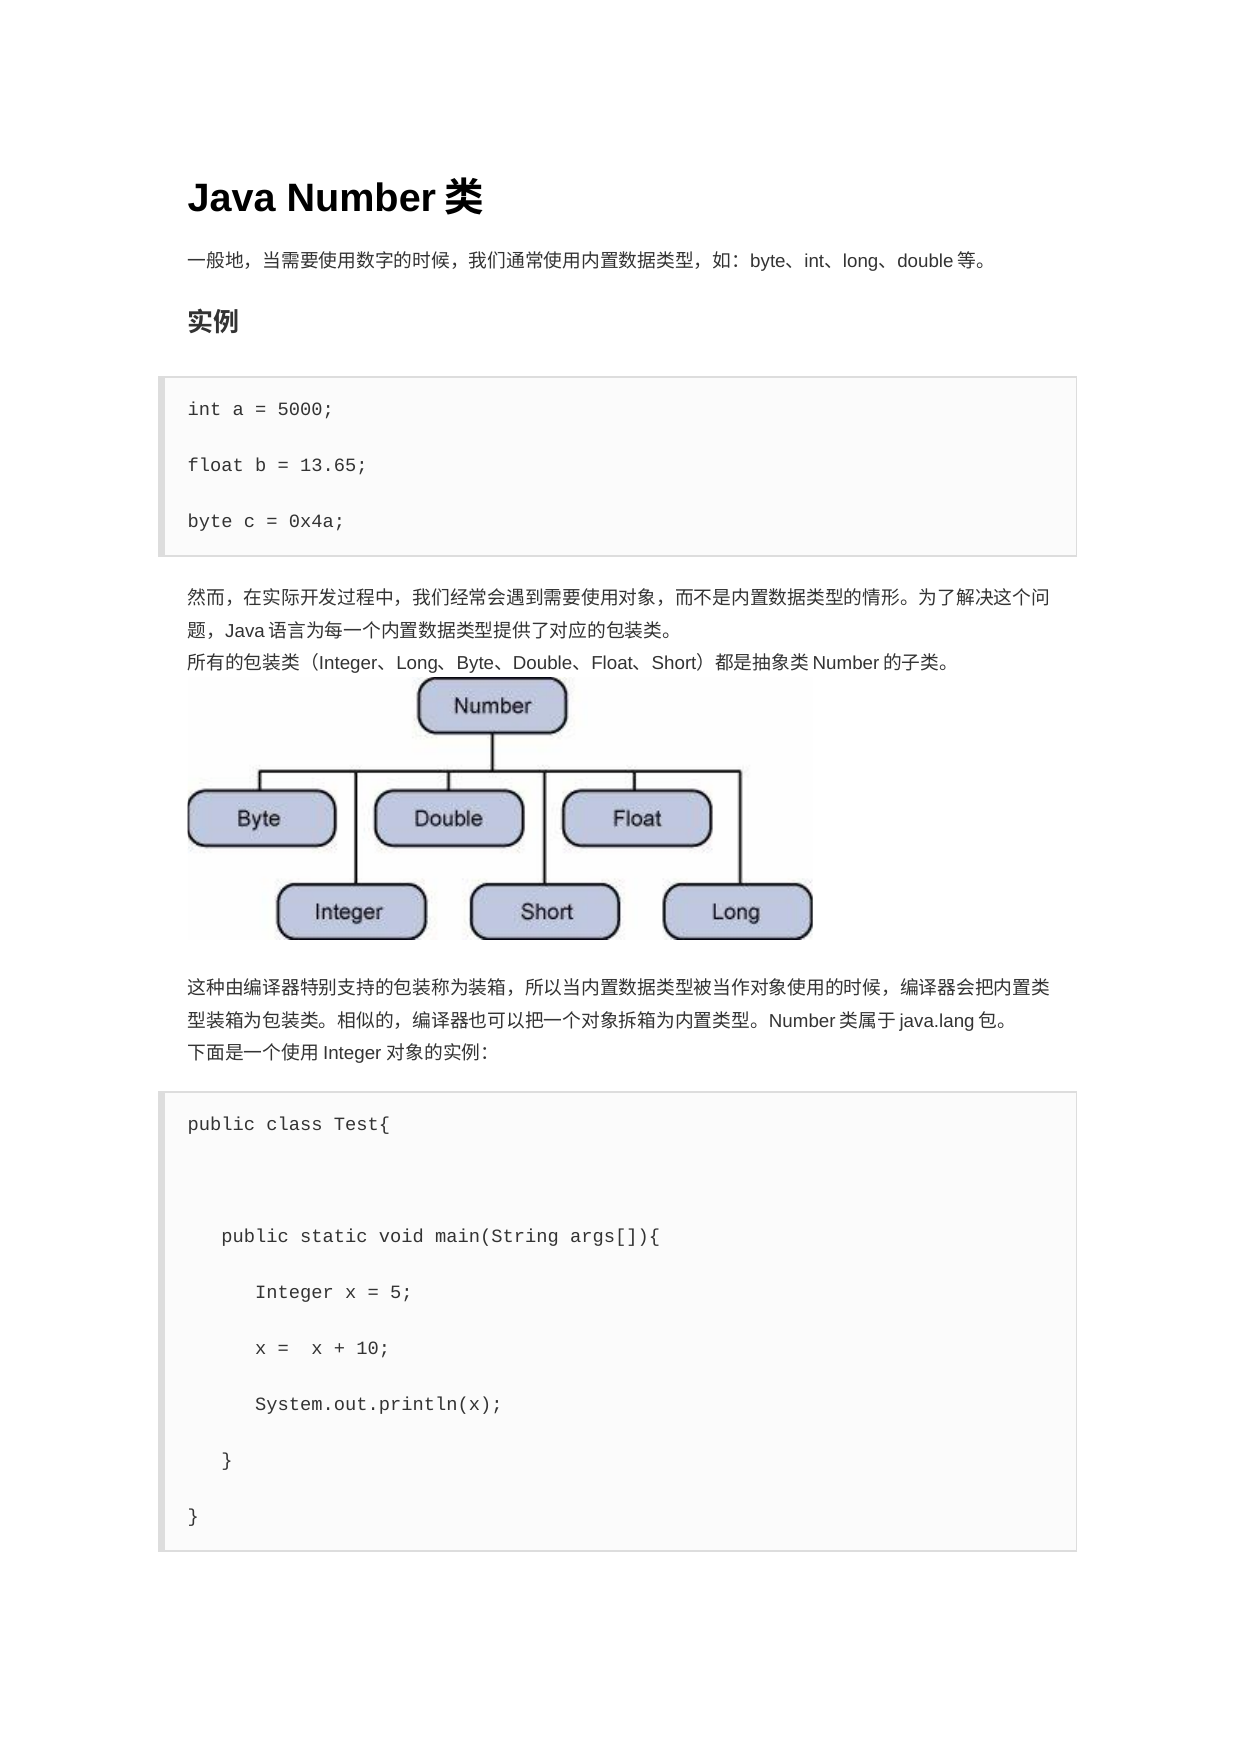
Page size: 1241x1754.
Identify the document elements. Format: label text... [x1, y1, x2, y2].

text } [165, 1483, 1076, 1550]
text x = x + 10; [165, 1315, 1076, 1366]
text Integer x = 5; [165, 1259, 1076, 1310]
text 下面是一个使用 Integer 对象的实例： [187, 1035, 1053, 1068]
picture [187, 677, 813, 940]
text System.out.println(x); [165, 1371, 1076, 1422]
text float b = 13.65; [165, 432, 1076, 483]
text public static void main(String args[]){ [165, 1203, 1076, 1254]
text 所有的包装类（Integer、Long、Byte、Double、Float、Short）都是抽象类Number的子类。 [187, 645, 1053, 678]
text int a = 5000; [165, 378, 1076, 427]
text 这种由编译器特别支持的包装称为装箱，所以当内置数据类型被当作对象使用的时候，编译器会把内置类型装箱为包装类。相似的，编译器也可以把一个对象拆箱为内置类型。Number类属于java.lang包。 [187, 970, 1053, 1035]
text public class Test{ [165, 1093, 1076, 1142]
text 一般地，当需要使用数字的时候，我们通常使用内置数据类型，如：byte、int、long、double等。 [187, 243, 1053, 275]
text } [165, 1427, 1076, 1478]
text 然而，在实际开发过程中，我们经常会遇到需要使用对象，而不是内置数据类型的情形。为了解决这个问题，Java语言为每一个内置数据类型提供了对应的包装类。 [187, 580, 1053, 645]
text 实例 [187, 288, 1053, 353]
text byte c = 0x4a; [165, 488, 1076, 555]
text Java Number类 [187, 162, 1053, 227]
